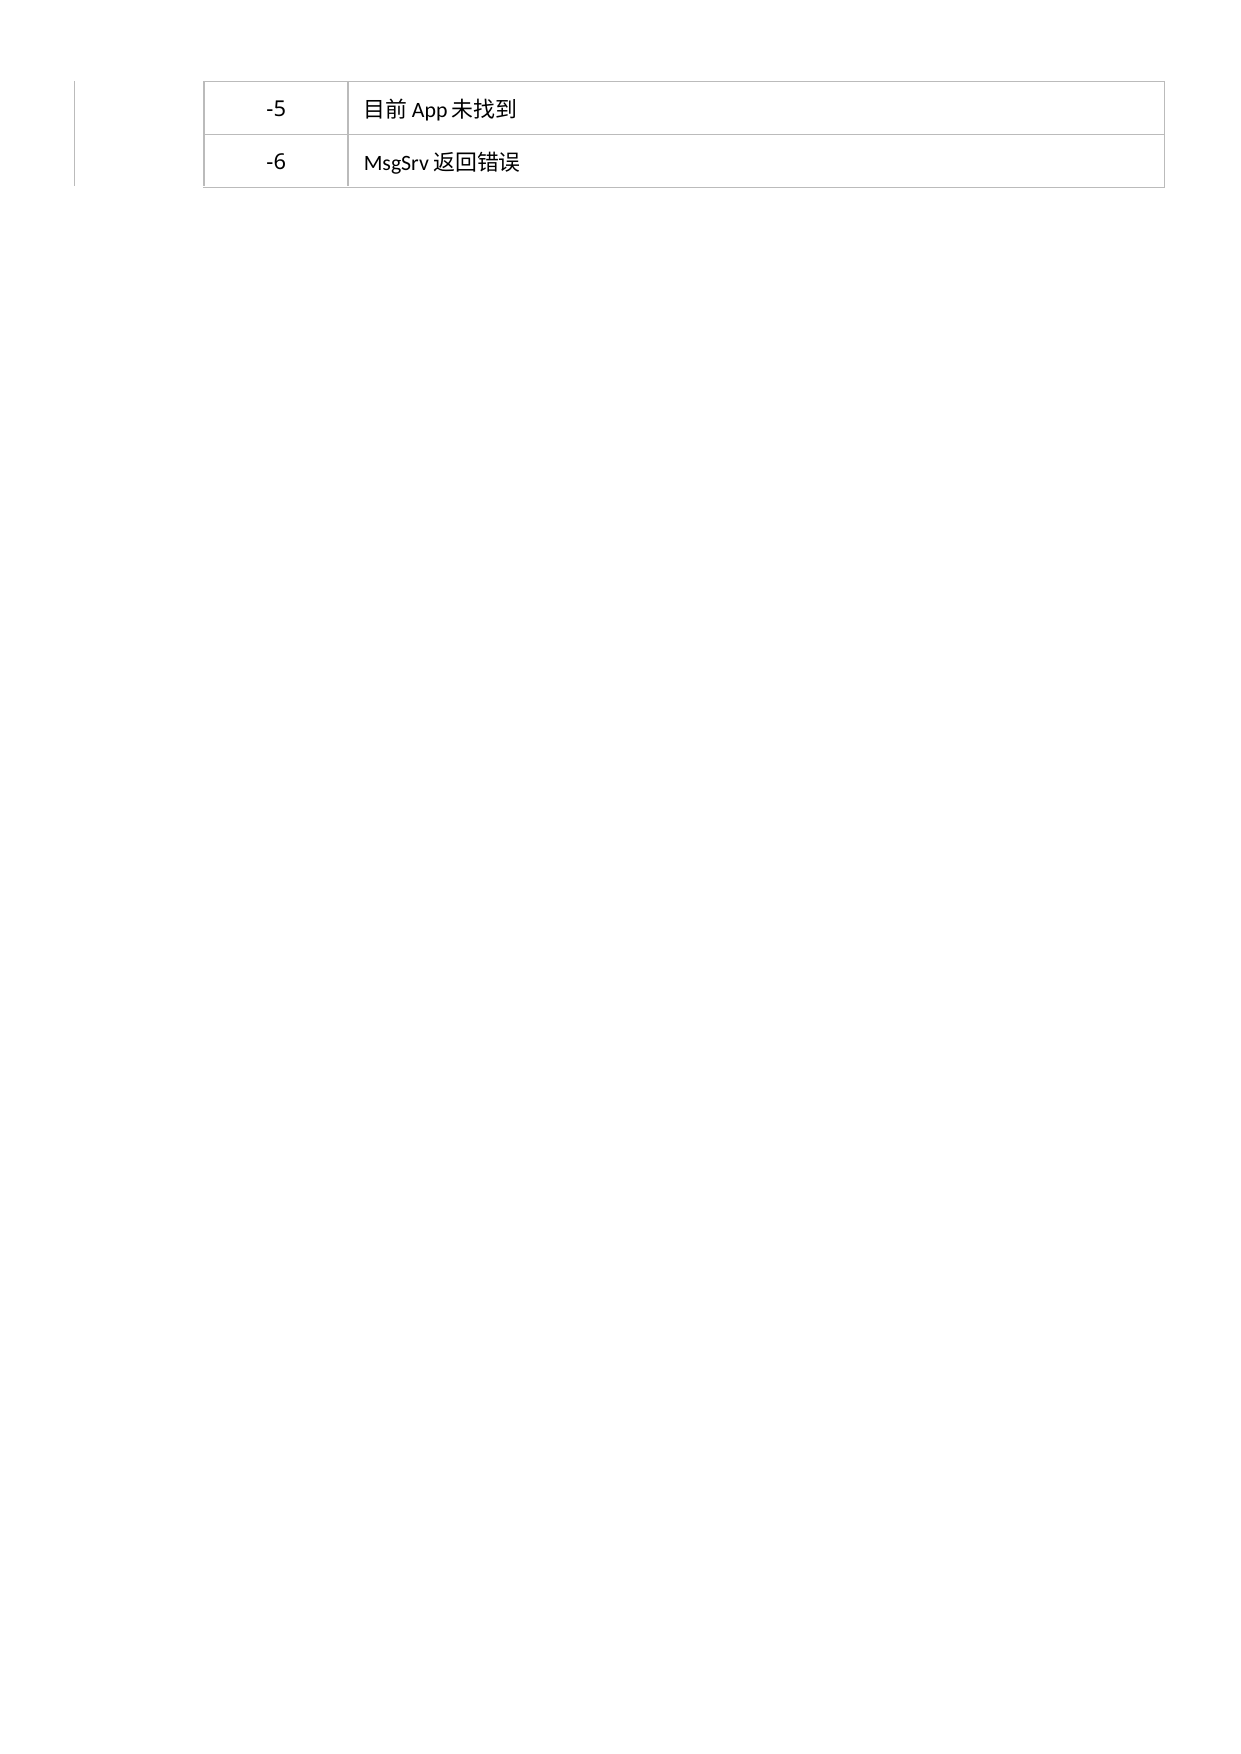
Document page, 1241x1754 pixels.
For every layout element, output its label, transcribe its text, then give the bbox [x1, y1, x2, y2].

table_cell -6 [205, 135, 347, 186]
table_cell -5 [205, 82, 347, 133]
table_cell 目前App未找到 [349, 82, 1164, 133]
table_cell MsgSrv返回错误 [349, 135, 1164, 186]
